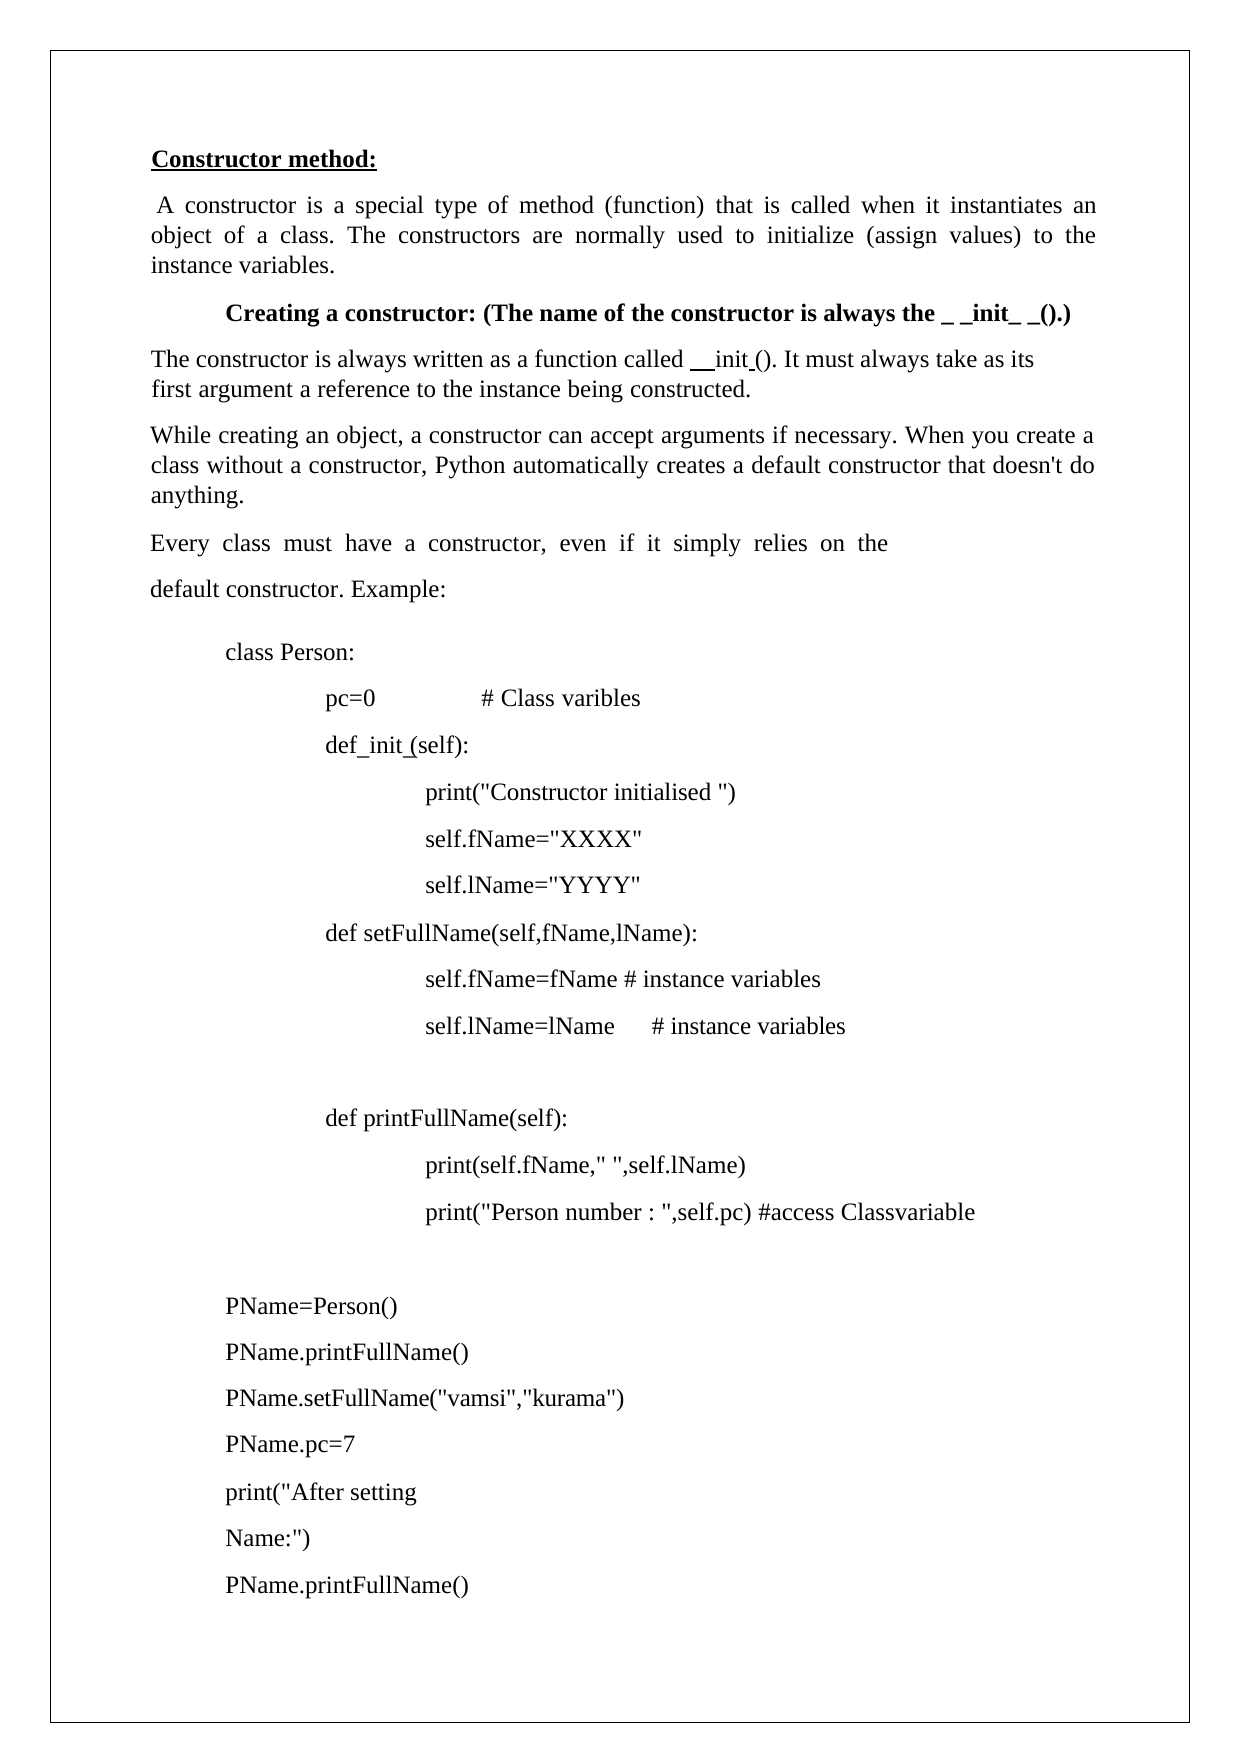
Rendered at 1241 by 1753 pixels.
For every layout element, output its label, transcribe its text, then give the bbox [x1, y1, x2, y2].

text def setFullName(self,fName,lName): self.fName=fName # instance variables self.lName=lName # instance variables [325, 918, 846, 1040]
text print("Constructor initialised ") self.fName="XXXX" self.lName="YYYY" [425, 777, 736, 899]
text Every class must have a constructor, even if it simply relies on the default constructor. Example: [150, 528, 889, 603]
text print("Person number : ",self.pc) #access Classvariable [425, 1197, 1144, 1226]
text PName.pc=7 [225, 1430, 1144, 1458]
text def printFullName(self): [325, 1103, 1144, 1132]
text class Person: [225, 637, 1144, 666]
text print("After setting Name:") PName.printFullName() [225, 1477, 508, 1599]
text A constructor is a special type of method (function) that is called when it instantiates an object of a class. The constructors are normally used to initialize (assign values) to the instance variables. [151, 191, 1097, 278]
text The constructor is always written as a function called init (). It must always take as its first argument a reference to the instance being constructed. [151, 344, 1062, 402]
subtitle Creating a constructor: (The name of the constructor is always the _ _init_ _().) [225, 298, 1144, 326]
text While creating an object, a constructor can accept arguments if necessary. When you create a class without a constructor, Python automatically creates a default constructor that doesn't do anything. [150, 421, 1096, 508]
text PName=Person() PName.printFullName() PName.setFullName("vamsi","kurama") [225, 1291, 630, 1412]
subtitle Constructor method: [151, 144, 1144, 172]
text print(self.fName," ",self.lName) [425, 1150, 1144, 1179]
text pc=0 # Class varibles def init (self): [325, 683, 641, 759]
